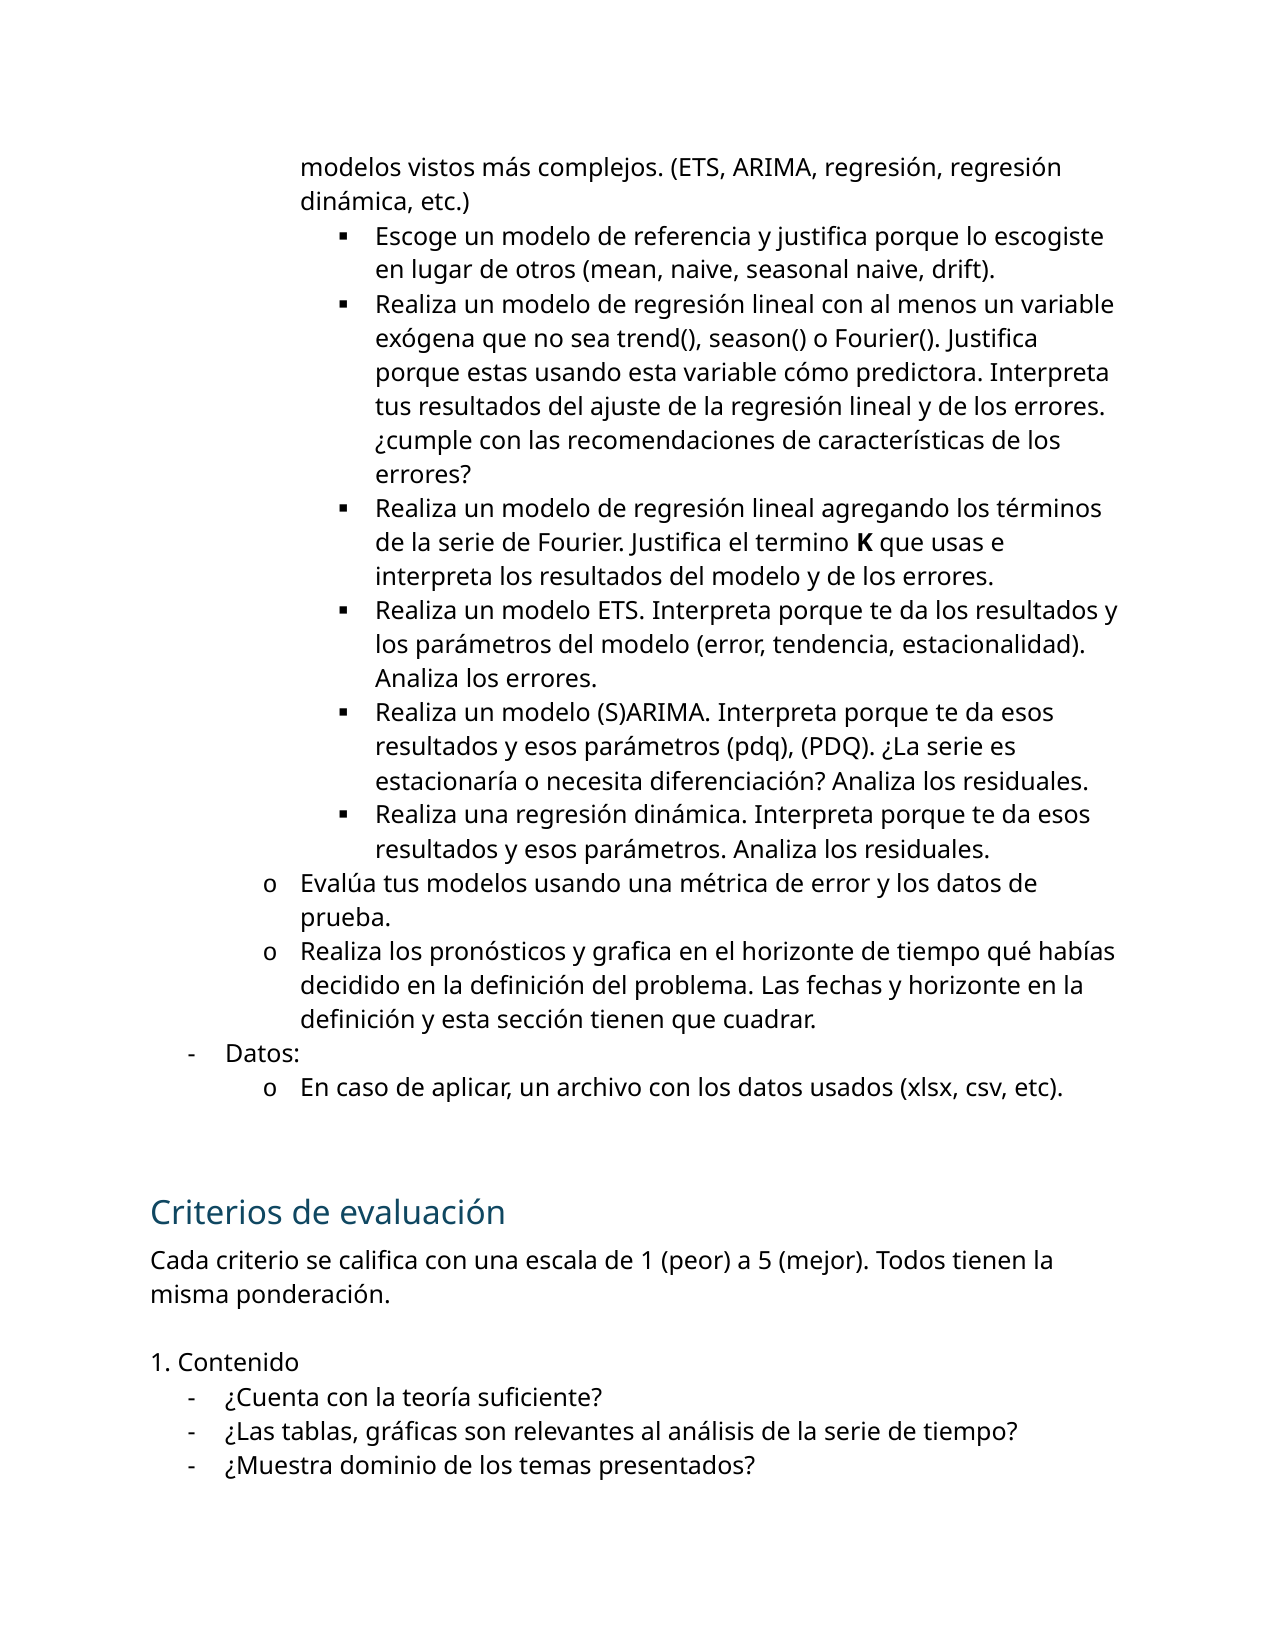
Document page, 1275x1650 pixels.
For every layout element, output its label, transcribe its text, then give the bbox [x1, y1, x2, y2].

list Realiza un modelo de regresión lineal con al menos un variable exógena que no sea trend(), season() o Fourier(). Justifica porque estas usando esta variable cómo predictora. Interpreta tus resultados del ajuste de la regresión lineal y de los errores. ¿cumple con las recomendaciones de características de los errores? [337, 286, 1125, 491]
list Escoge un modelo de referencia y justifica porque lo escogiste en lugar de otros (mean, naive, seasonal naive, drift). [337, 218, 1125, 286]
list Datos: [187, 1036, 1125, 1070]
list ¿Muestra dominio de los temas presentados? [187, 1447, 1125, 1481]
list Realiza un modelo de regresión lineal agregando los términos de la serie de Fourier. Justifica el termino K que usas e interpreta los resultados del modelo y de los errores. [337, 491, 1125, 593]
list ¿Cuenta con la teoría suficiente? [187, 1379, 1125, 1413]
subtitle Criterios de evaluación [150, 1189, 1125, 1234]
text 1. Contenido [150, 1345, 1125, 1379]
list Evalúa tus modelos usando una métrica de error y los datos de prueba. [262, 865, 1125, 934]
list Realiza una regresión dinámica. Interpreta porque te da esos resultados y esos parámetros. Analiza los residuales. [337, 797, 1125, 865]
list Realiza un modelo ETS. Interpreta porque te da los resultados y los parámetros del modelo (error, tendencia, estacionalidad). Analiza los errores. [337, 593, 1125, 695]
list Realiza un modelo (S)ARIMA. Interpreta porque te da esos resultados y esos parámetros (pdq), (PDQ). ¿La serie es estacionaría o necesita diferenciación? Analiza los residuales. [337, 695, 1125, 797]
list En caso de aplicar, un archivo con los datos usados (xlsx, csv, etc). [262, 1070, 1125, 1104]
list Realiza los pronósticos y grafica en el horizonte de tiempo qué habías decidido en la definición del problema. Las fechas y horizonte en la definición y esta sección tienen que cuadrar. [262, 934, 1125, 1036]
list ¿Las tablas, gráficas son relevantes al análisis de la serie de tiempo? [187, 1413, 1125, 1447]
text Cada criterio se califica con una escala de 1 (peor) a 5 (mejor). Todos tienen la misma ponderación. [150, 1243, 1125, 1311]
